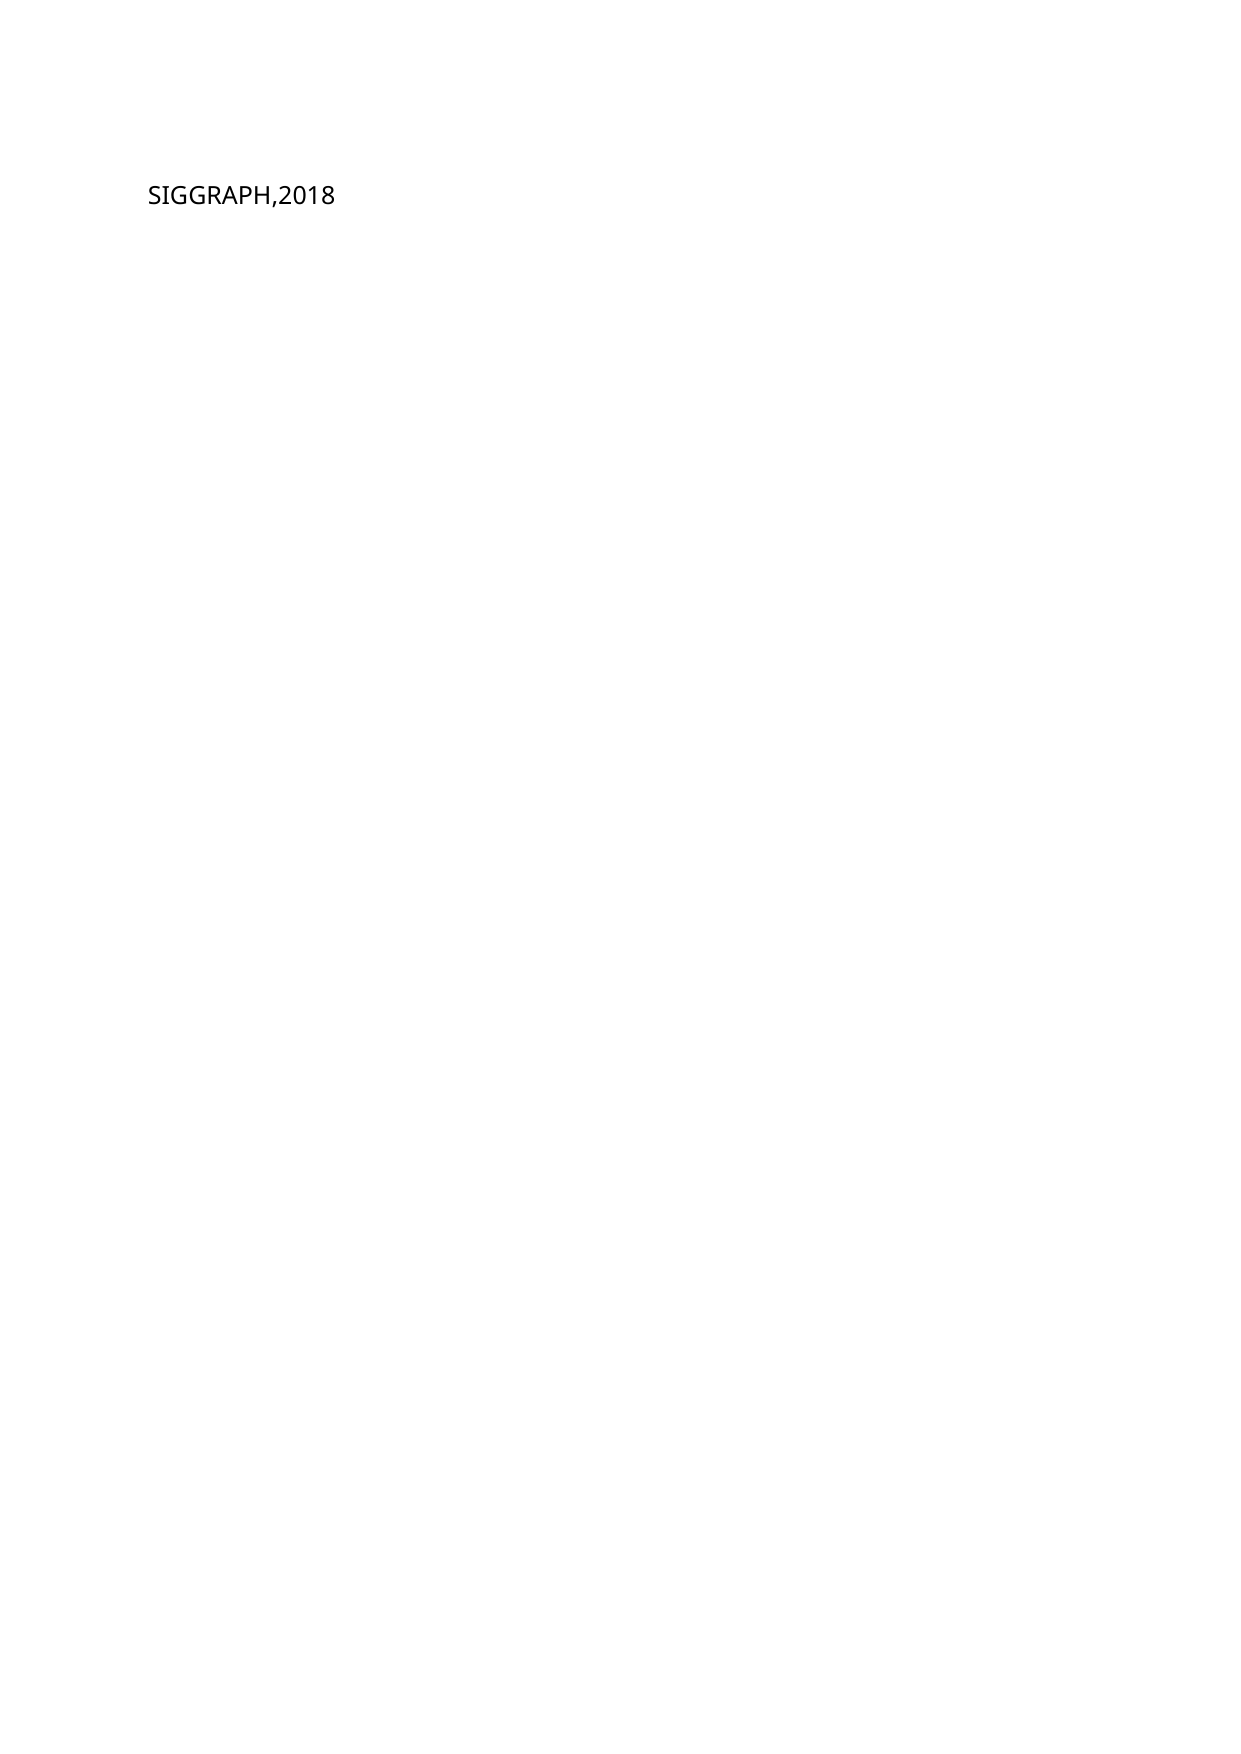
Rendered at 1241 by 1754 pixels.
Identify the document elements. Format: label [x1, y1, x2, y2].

text [148, 162, 1092, 227]
